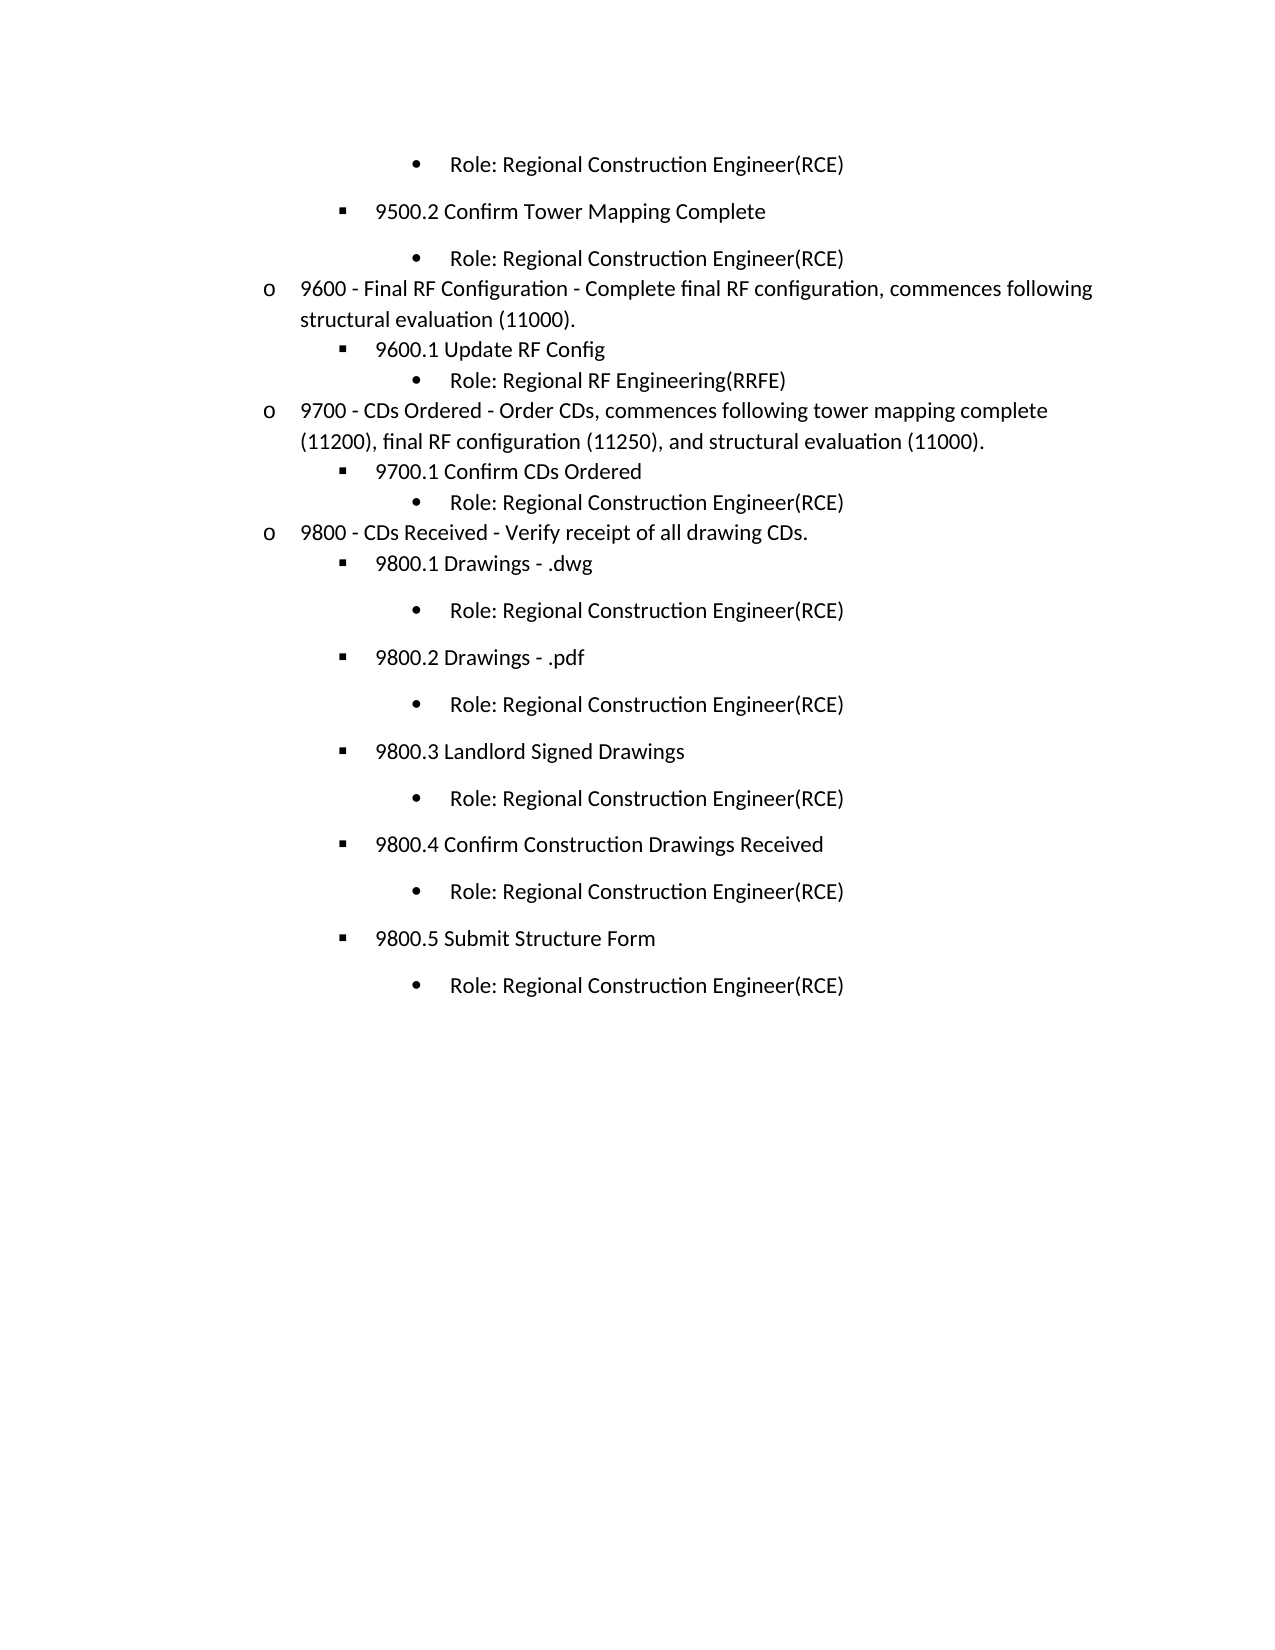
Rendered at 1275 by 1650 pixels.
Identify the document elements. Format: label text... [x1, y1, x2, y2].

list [412, 150, 1125, 178]
list Role: Regional Construction Engineer(RCE) [412, 488, 1125, 516]
list Role: Regional RF Engineering(RRFE) [412, 366, 1125, 394]
list 9800.1 Drawings - .dwg [337, 549, 1125, 577]
list Role: Regional Construction Engineer(RCE) [412, 877, 1125, 906]
list 9600 - Final RF Configuration - Complete final RF configuration, commences following structural evaluation (11000). [262, 274, 1125, 333]
list 9800.4 Confirm Construction Drawings Received [337, 831, 1125, 859]
list Role: Regional Construction Engineer(RCE) [412, 784, 1125, 812]
list 9800 - CDs Received - Verify receipt of all drawing CDs. [262, 518, 1125, 547]
list 9800.5 Submit Structure Form [337, 924, 1125, 952]
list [412, 244, 1125, 272]
list 9800.3 Landlord Signed Drawings [337, 737, 1125, 765]
list 9800.2 Drawings - .pdf [337, 643, 1125, 671]
list 9500.2 Confirm Tower Mapping Complete [337, 197, 1125, 225]
list Role: Regional Construction Engineer(RCE) [412, 971, 1125, 999]
list 9600.1 Update RF Config [337, 336, 1125, 363]
list Role: Regional Construction Engineer(RCE) [412, 690, 1125, 718]
list 9700 - CDs Ordered - Order CDs, commences following tower mapping complete (11200), final RF configuration (11250), and structural evaluation (11000). [262, 396, 1125, 455]
list 9700.1 Confirm CDs Ordered [337, 457, 1125, 486]
list Role: Regional Construction Engineer(RCE) [412, 596, 1125, 624]
